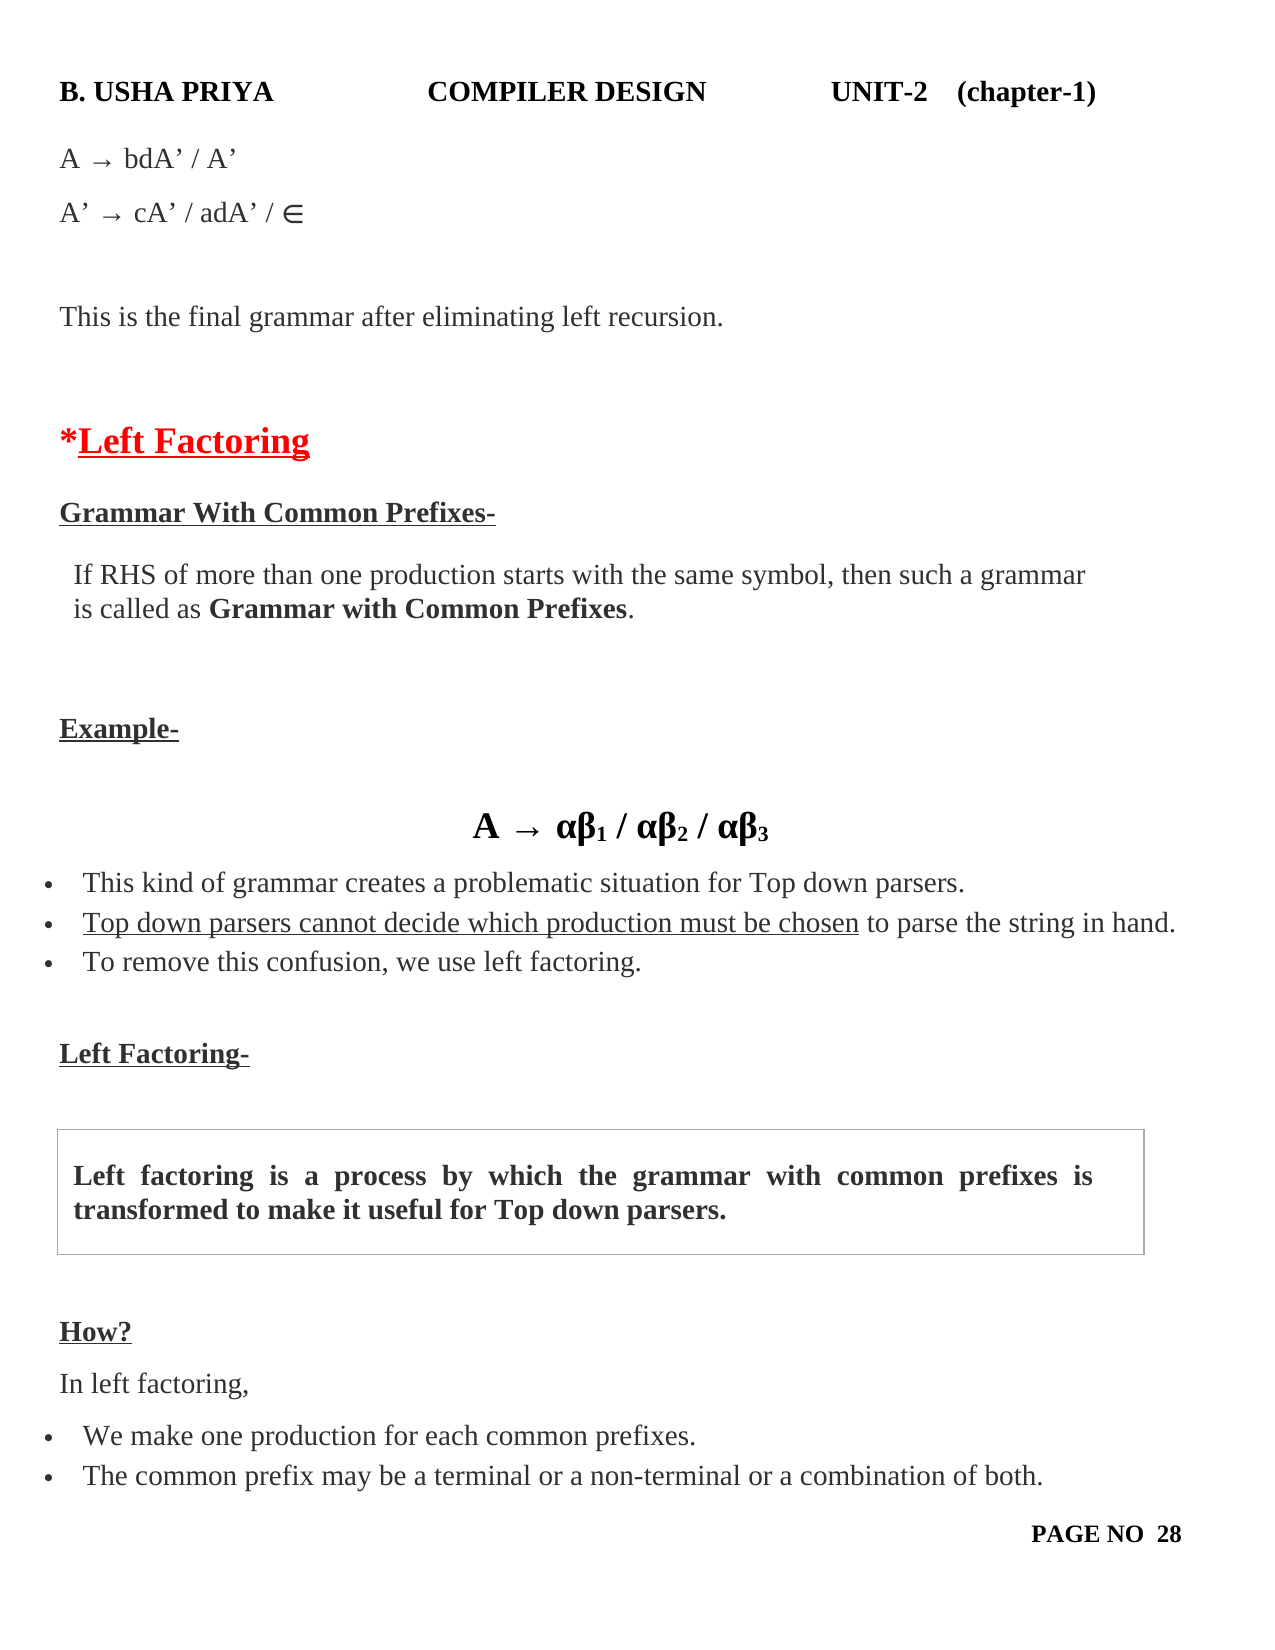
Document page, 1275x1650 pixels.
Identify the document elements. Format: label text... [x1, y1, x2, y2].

list The common prefix may be a terminal or a non-terminal or a combination of both. [45, 1458, 1182, 1492]
list Top down parsers cannot decide which production must be chosen to parse the string in hand. [45, 905, 1182, 938]
list We make one production for each common prefixes. [45, 1418, 1182, 1452]
text A → αβ1 / αβ2 / αβ3 [59, 803, 1182, 846]
text In left factoring, [59, 1366, 1182, 1399]
subtitle Example- [59, 711, 1182, 744]
table_header Left factoring is a process by which the grammar with common prefixes is transformed to make it useful for Top down parsers. [58, 1130, 1143, 1253]
subtitle Left Factoring- [59, 1037, 1182, 1070]
text How? [59, 1314, 1182, 1347]
text A → bdA’ / A’ [59, 141, 1182, 174]
list To remove this confusion, we use left factoring. [45, 944, 1182, 978]
list This kind of grammar creates a problematic situation for Top down parsers. [45, 865, 1182, 898]
text This is the final grammar after eliminating left recursion. [59, 299, 1182, 333]
text A’ → cA’ / adA’ / ∈ [59, 193, 1182, 228]
subtitle Grammar With Common Prefixes- [59, 496, 1182, 529]
subtitle *Left Factoring [59, 419, 1182, 462]
table_header If RHS of more than one production starts with the same symbol, then such a grammar is called as Grammar with Common Prefixes. [58, 529, 1144, 652]
